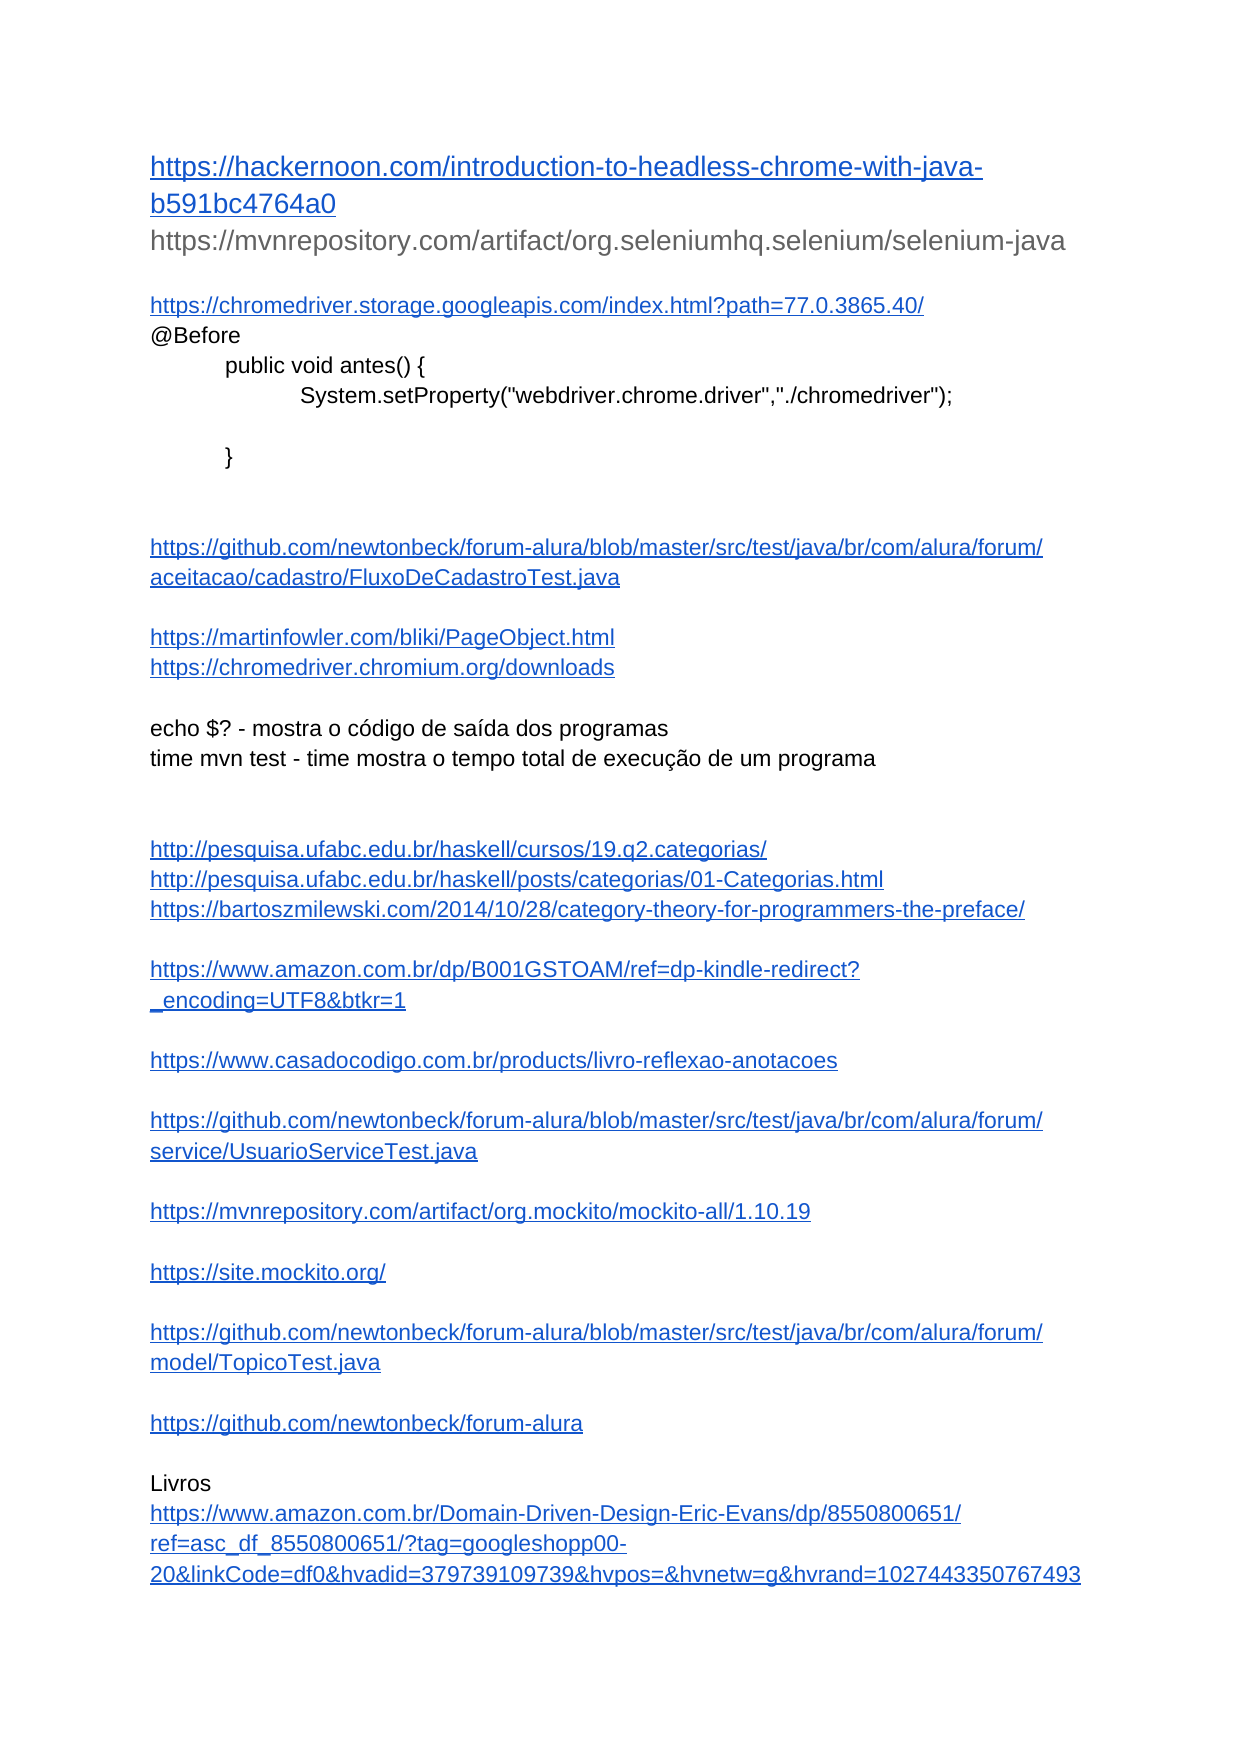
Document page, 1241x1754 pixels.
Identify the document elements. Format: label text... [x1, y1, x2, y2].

text time mvn test - time mostra o tempo total de execução de um programa [150, 745, 1090, 771]
text System.setProperty("webdriver.chrome.driver","./chromedriver"); [150, 382, 1090, 409]
text https://www.amazon.com.br/dp/B001GSTOAM/ref=dp-kindle-redirect?_encoding=UTF8&btkr=1 [150, 956, 1090, 1013]
text https://hackernoon.com/introduction-to-headless-chrome-with-java-b591bc4764a0 [150, 150, 1090, 219]
text http://pesquisa.ufabc.edu.br/haskell/posts/categorias/01-Categorias.html [150, 866, 1090, 892]
text } [150, 443, 1090, 469]
text http://pesquisa.ufabc.edu.br/haskell/cursos/19.q2.categorias/ [150, 836, 1090, 862]
text https://github.com/newtonbeck/forum-alura/blob/master/src/test/java/br/com/alura/forum/service/UsuarioServiceTest.java [150, 1107, 1090, 1164]
text public void antes() { [150, 352, 1090, 378]
text Livros [150, 1470, 1090, 1496]
text @Before [150, 322, 1090, 348]
text https://mvnrepository.com/artifact/org.mockito/mockito-all/1.10.19 [150, 1198, 1090, 1224]
text https://github.com/newtonbeck/forum-alura [150, 1409, 1090, 1436]
text https://mvnrepository.com/artifact/org.seleniumhq.selenium/selenium-java [150, 224, 1090, 257]
text https://site.mockito.org/ [150, 1258, 1090, 1285]
text https://github.com/newtonbeck/forum-alura/blob/master/src/test/java/br/com/alura/forum/aceitacao/cadastro/FluxoDeCadastroTest.java [150, 533, 1090, 590]
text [150, 1500, 1090, 1587]
text https://martinfowler.com/bliki/PageObject.html [150, 624, 1090, 650]
text https://bartoszmilewski.com/2014/10/28/category-theory-for-programmers-the-preface/ [150, 896, 1090, 922]
text https://chromedriver.chromium.org/downloads [150, 654, 1090, 681]
text https://github.com/newtonbeck/forum-alura/blob/master/src/test/java/br/com/alura/forum/model/TopicoTest.java [150, 1319, 1090, 1375]
text https://www.casadocodigo.com.br/products/livro-reflexao-anotacoes [150, 1047, 1090, 1073]
text echo $? - mostra o código de saída dos programas [150, 715, 1090, 741]
text https://chromedriver.storage.googleapis.com/index.html?path=77.0.3865.40/ [150, 292, 1090, 318]
